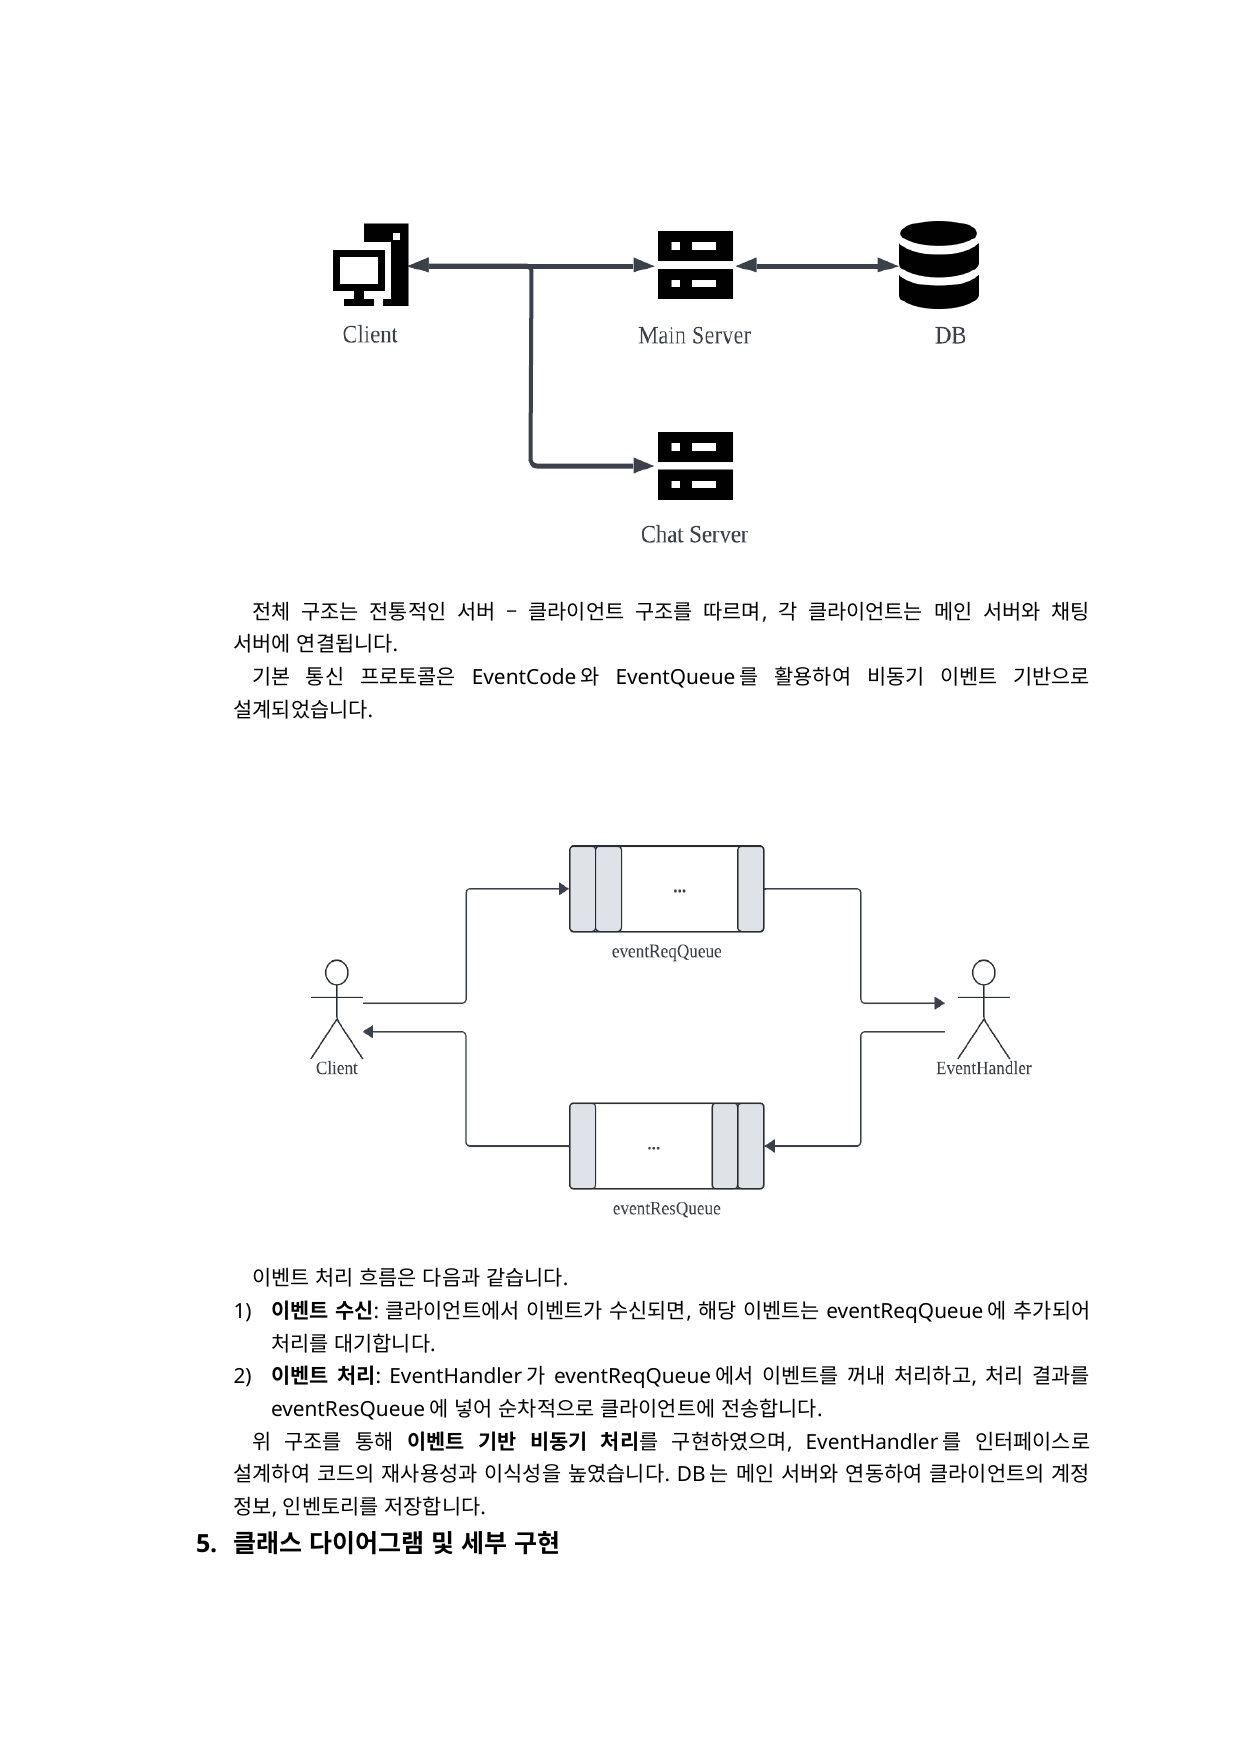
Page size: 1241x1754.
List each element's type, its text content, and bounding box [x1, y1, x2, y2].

list 이벤트 처리 흐름은 다음과 같습니다. [233, 1261, 1090, 1292]
list 클래스 다이어그램 및 세부 구현 [196, 1523, 1090, 1559]
list 전체 구조는 전통적인 서버 – 클라이언트 구조를 따르며, 각 클라이언트는 메인 서버와 채팅 서버에 연결됩니다. [233, 595, 1090, 658]
picture [233, 817, 1087, 1260]
list 위 구조를 통해 이벤트 기반 비동기 처리를 구현하였으며, EventHandler를 인터페이스로 설계하여 코드의 재사용성과 이식성을 높였습니다. DB는 메인 서버와 연동하여 클라이언트의 계정 정보, 인벤토리를 저장합니다. [233, 1425, 1090, 1521]
list 이벤트 수신: 클라이언트에서 이벤트가 수신되면, 해당 이벤트는 eventReqQueue에 추가되어 처리를 대기합니다. [233, 1294, 1090, 1357]
picture [233, 177, 1087, 593]
list 이벤트 처리: EventHandler가 eventReqQueue에서 이벤트를 꺼내 처리하고, 처리 결과를 eventResQueue에 넣어 순차적으로 클라이언트에 전송합니다. [233, 1359, 1090, 1422]
list 기본 통신 프로토콜은 EventCode와 EventQueue를 활용하여 비동기 이벤트 기반으로 설계되었습니다. [233, 660, 1090, 723]
